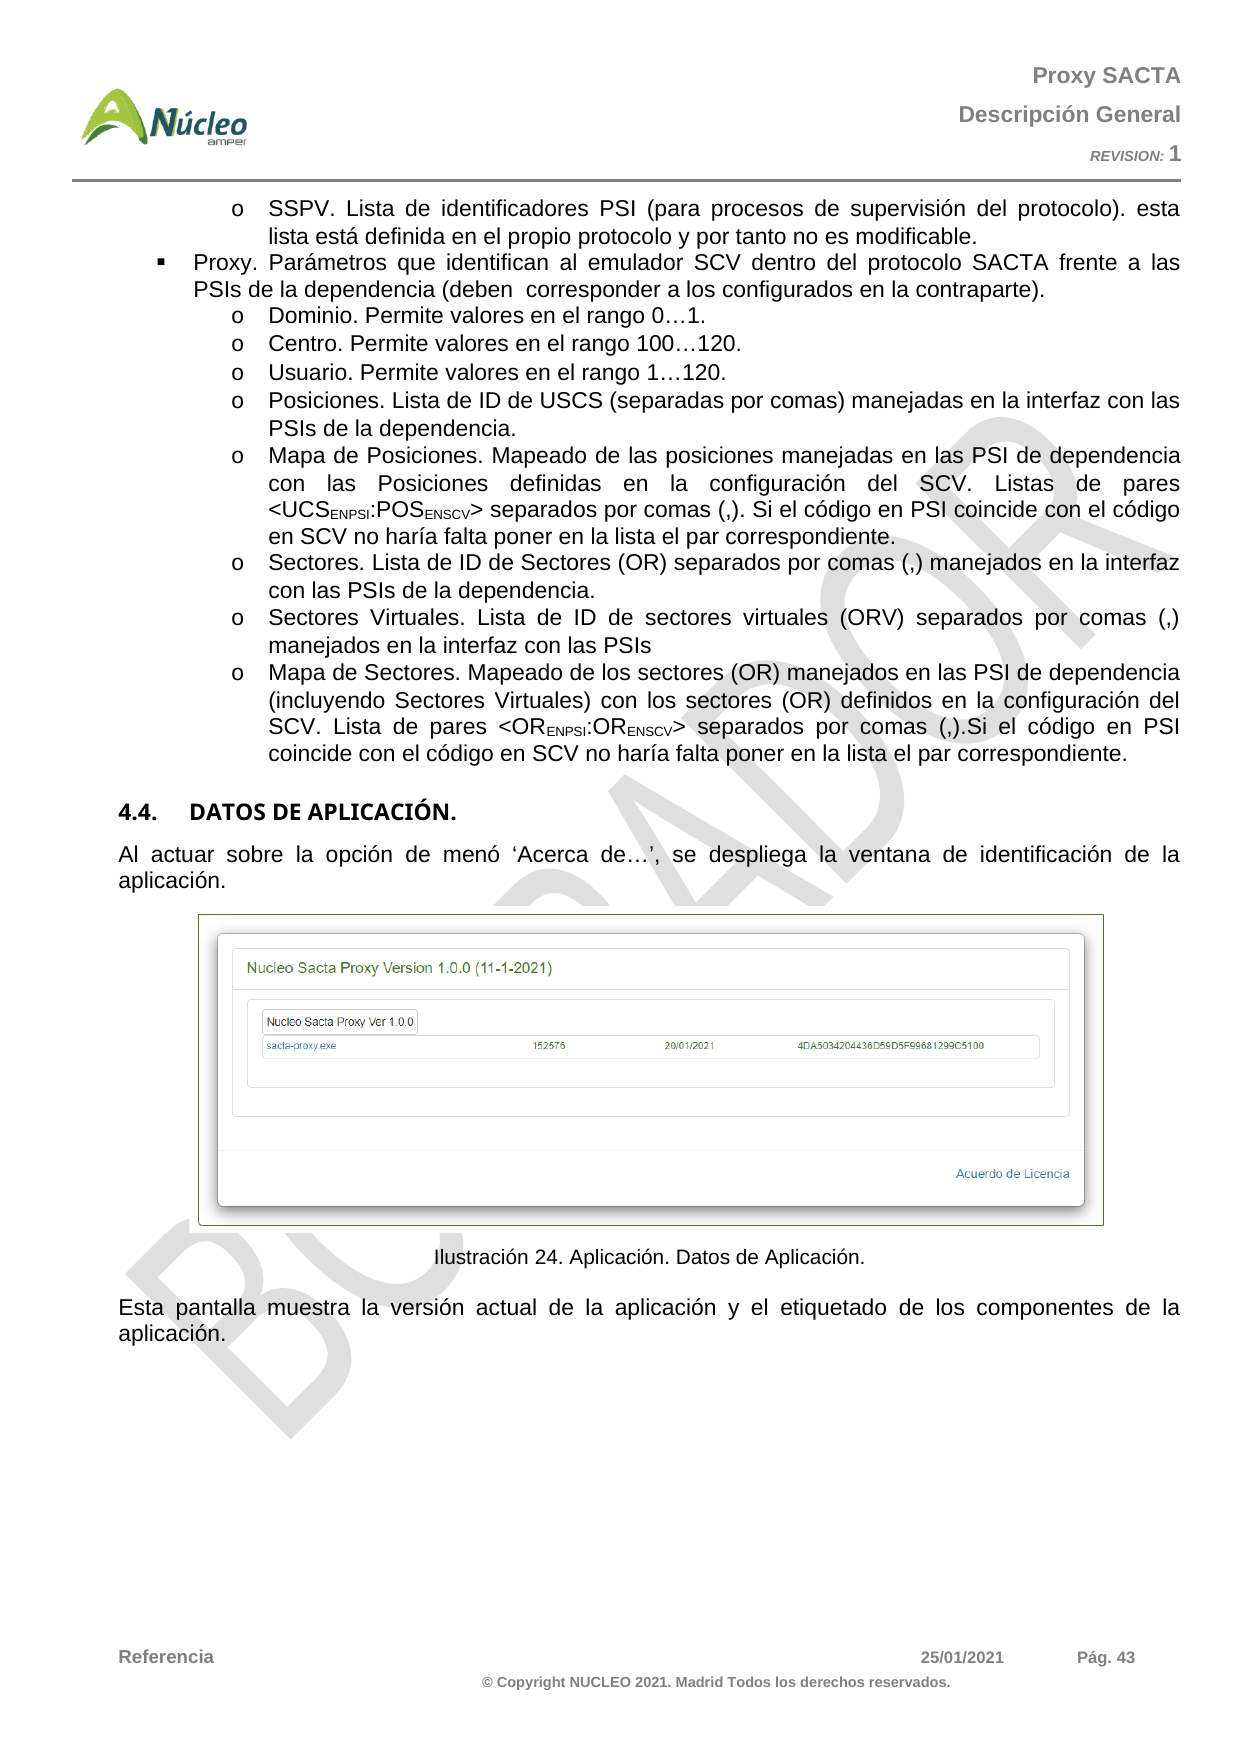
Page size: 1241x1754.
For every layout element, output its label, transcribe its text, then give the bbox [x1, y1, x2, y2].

list Dominio. Permite valores en el rango 0…1. [231, 302, 1181, 330]
picture [189, 906, 1110, 1233]
subtitle Datos de Aplicación. [118, 791, 1181, 828]
list Mapa de Sectores. Mapeado de los sectores (OR) manejados en las PSI de dependencia (incluyendo Sectores Virtuales) con los sectores (OR) definidos en la configuración del SCV. Lista de pares <ORENPSI:ORENSCV> separados por comas (,).Si el código en PSI coincide con el código en SCV no haría falta poner en la lista el par correspondiente. [231, 658, 1181, 766]
list Usuario. Permite valores en el rango 1…120. [231, 359, 1181, 387]
text Al actuar sobre la opción de menó ‘Acerca de…’, se despliega la ventana de identificación de la aplicación. [118, 841, 1181, 893]
text Esta pantalla muestra la versión actual de la aplicación y el etiquetado de los componentes de la aplicación. [118, 1294, 1181, 1347]
list Centro. Permite valores en el rango 100…120. [231, 330, 1181, 359]
list Posiciones. Lista de ID de USCS (separadas por comas) manejadas en la interfaz con las PSIs de la dependencia. [231, 387, 1181, 442]
list Sectores Virtuales. Lista de ID de sectores virtuales (ORV) separados por comas (,) manejados en la interfaz con las PSIs [231, 604, 1181, 658]
text Ilustración 24. Aplicación. Datos de Aplicación. [118, 1245, 1181, 1269]
list Proxy. Parámetros que identifican al emulador SCV dentro del protocolo SACTA frente a las PSIs de la dependencia (deben corresponder a los configurados en la contraparte). [156, 249, 1181, 302]
list Sectores. Lista de ID de Sectores (OR) separados por comas (,) manejados en la interfaz con las PSIs de la dependencia. [231, 549, 1181, 604]
list SSPV. Lista de identificadores PSI (para procesos de supervisión del protocolo). esta lista está definida en el propio protocolo y por tanto no es modificable. [231, 194, 1181, 249]
picture [73, 77, 251, 151]
